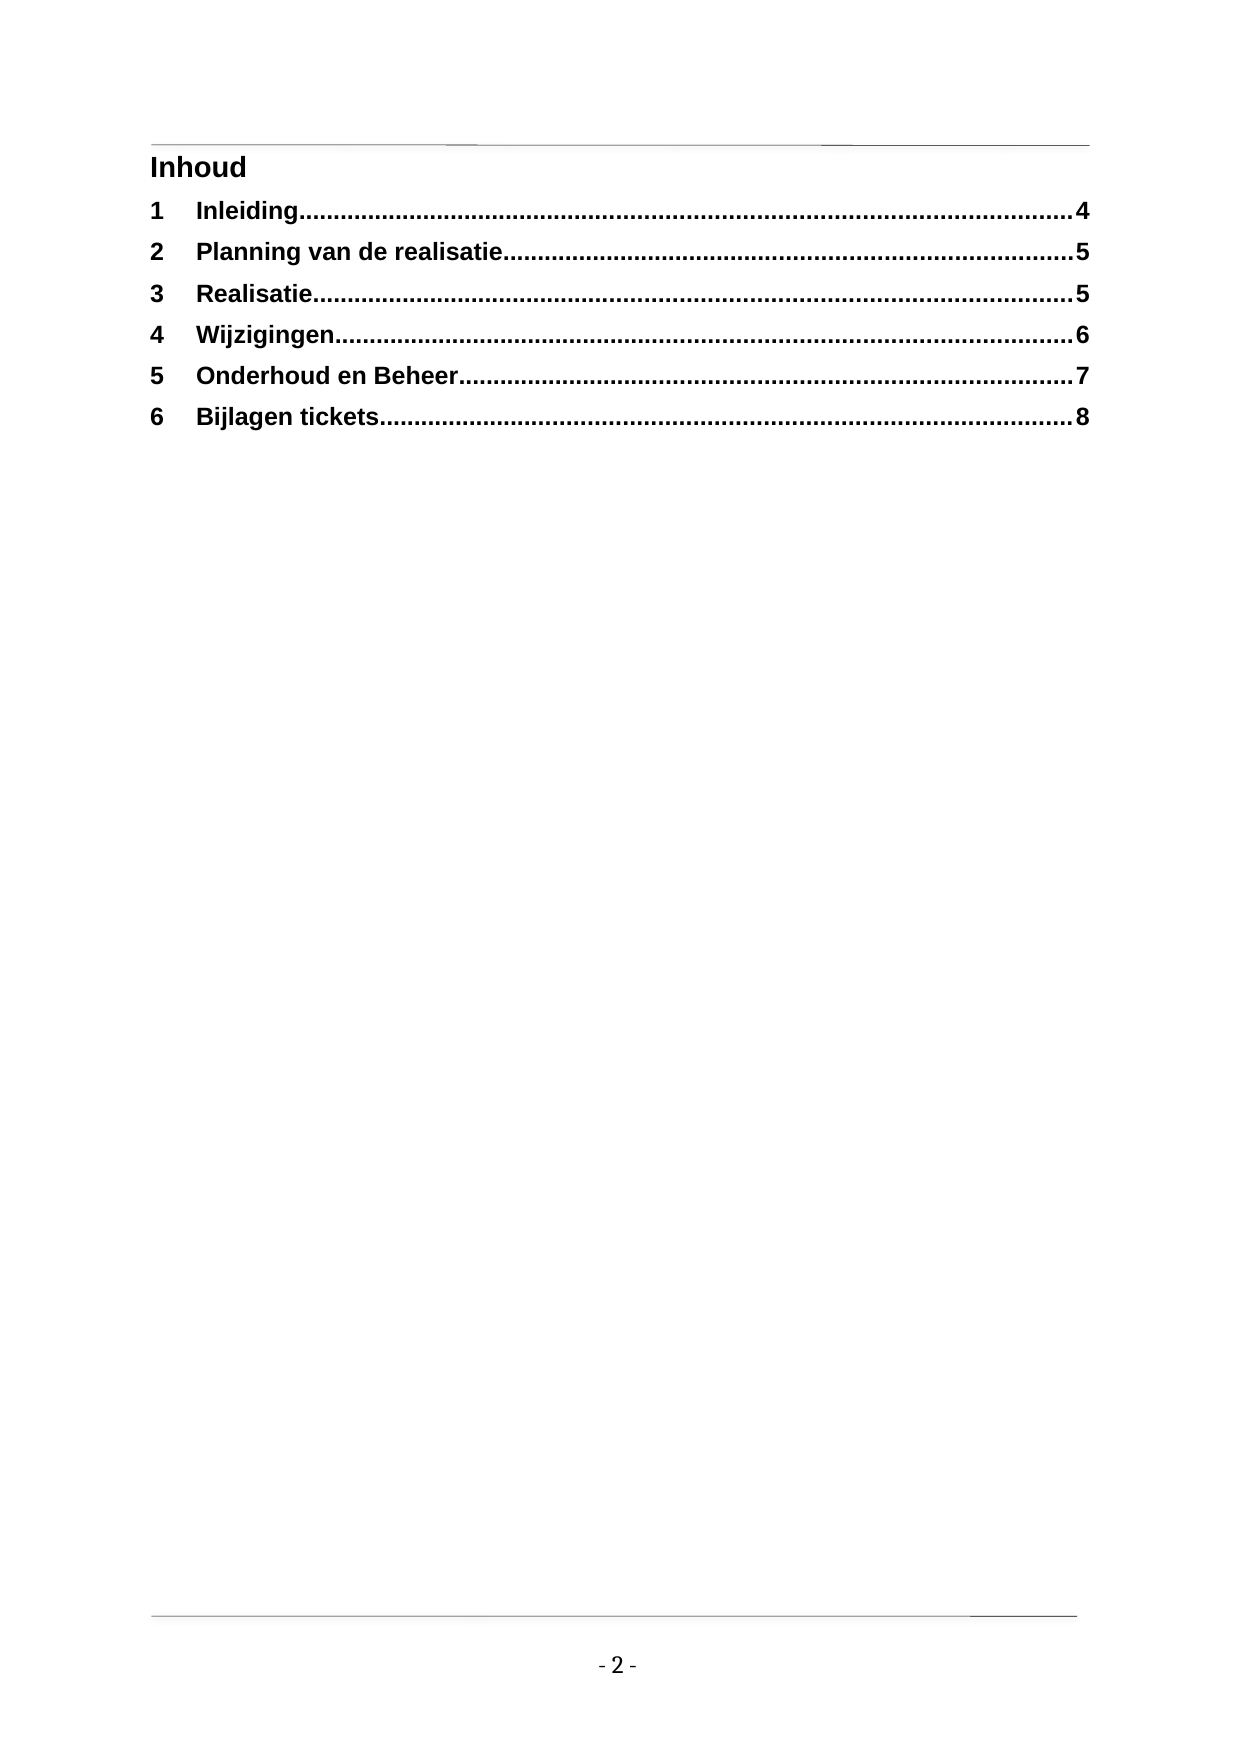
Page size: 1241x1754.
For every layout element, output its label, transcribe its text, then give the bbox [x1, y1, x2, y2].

text Inhoud [150, 150, 1090, 183]
